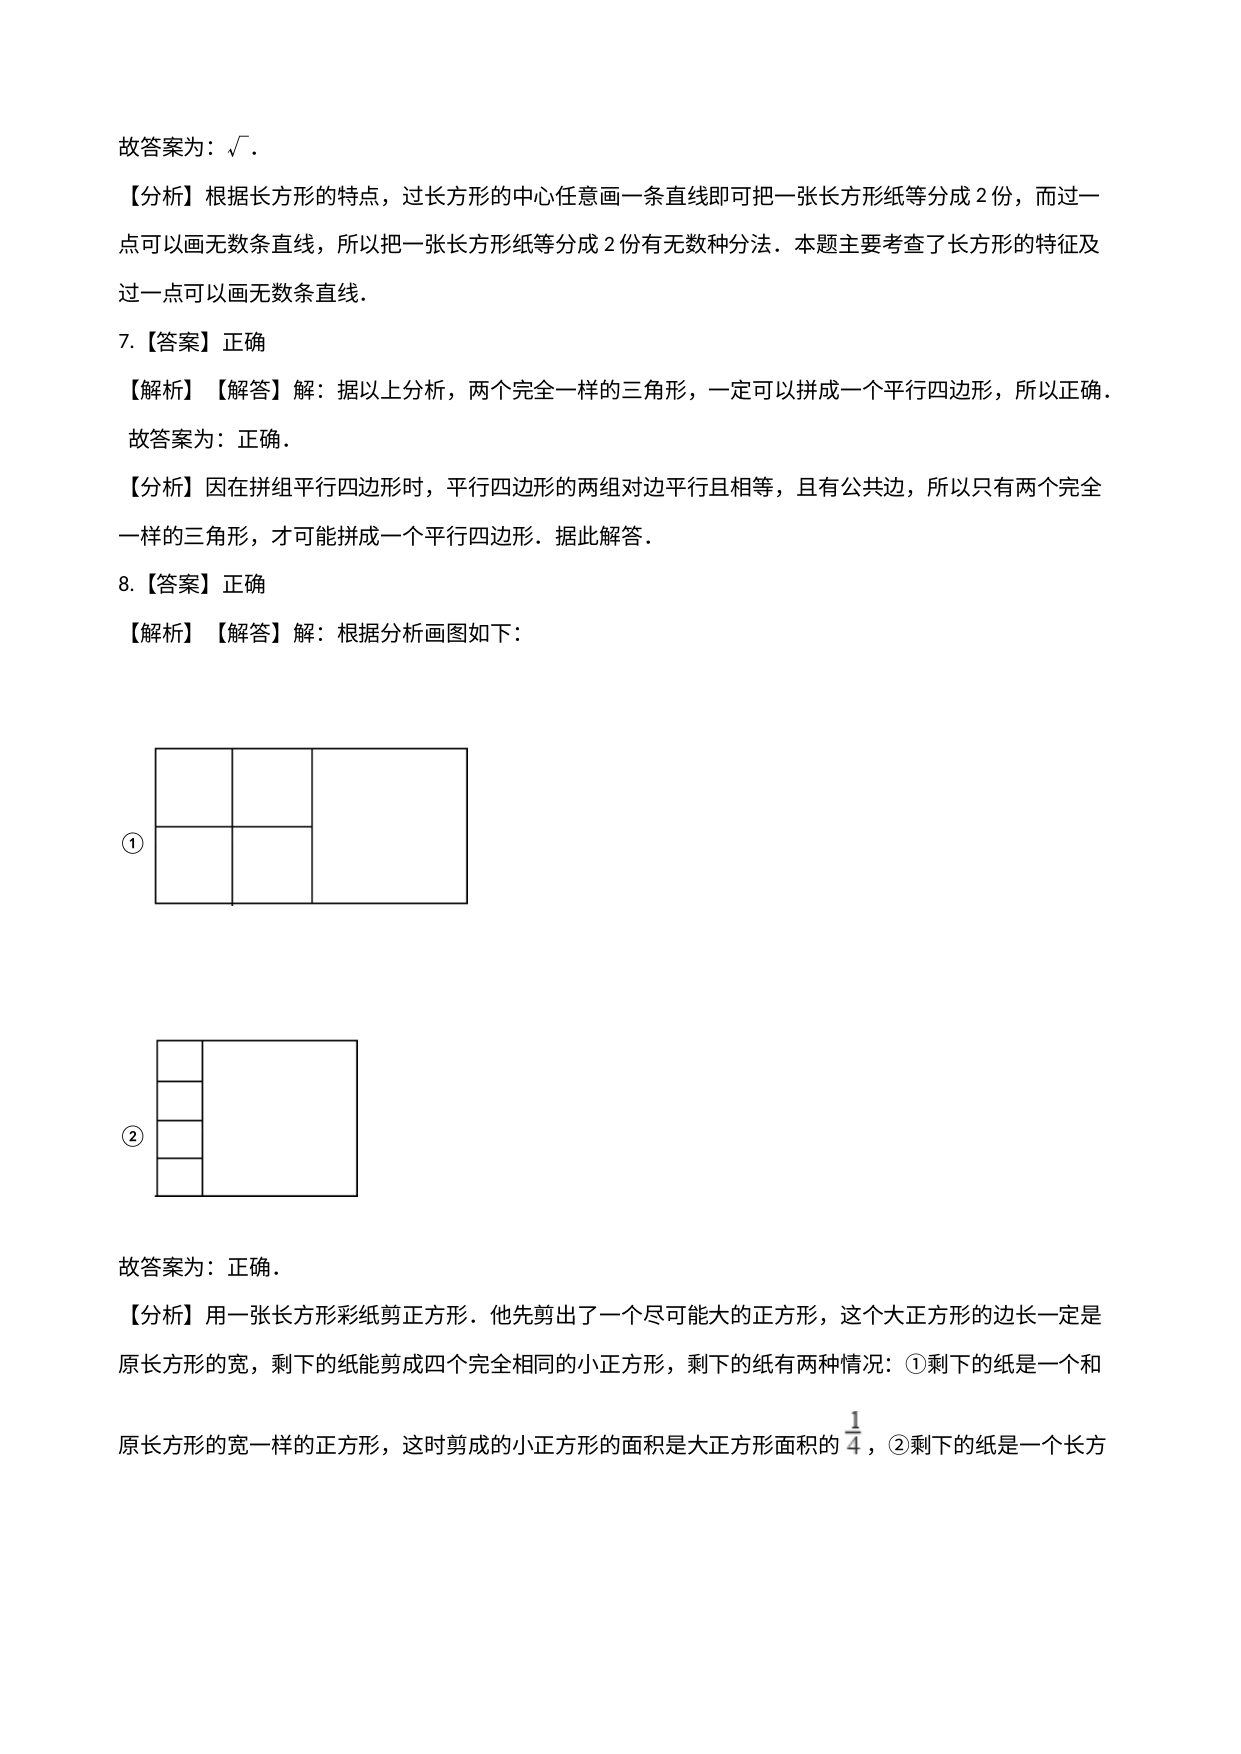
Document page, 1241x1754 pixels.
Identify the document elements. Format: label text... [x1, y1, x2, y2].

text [118, 615, 1122, 1477]
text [118, 129, 1122, 308]
picture [152, 745, 468, 906]
picture [844, 1411, 866, 1456]
text 【解析】【解答】解：据以上分析，两个完全一样的三角形，一定可以拼成一个平行四边形，所以正确． 故答案为：正确． 【分析】因在拼组平行四边形时，平行四边形的两组对边平行且相等，且有公共边，所以只有两个完全一样的三角形，才可能拼成一个平行四边形．据此解答． [118, 372, 1122, 551]
text 8.【答案】正确 [118, 567, 1122, 599]
text 7.【答案】正确 [118, 324, 1122, 357]
picture [152, 1037, 358, 1197]
